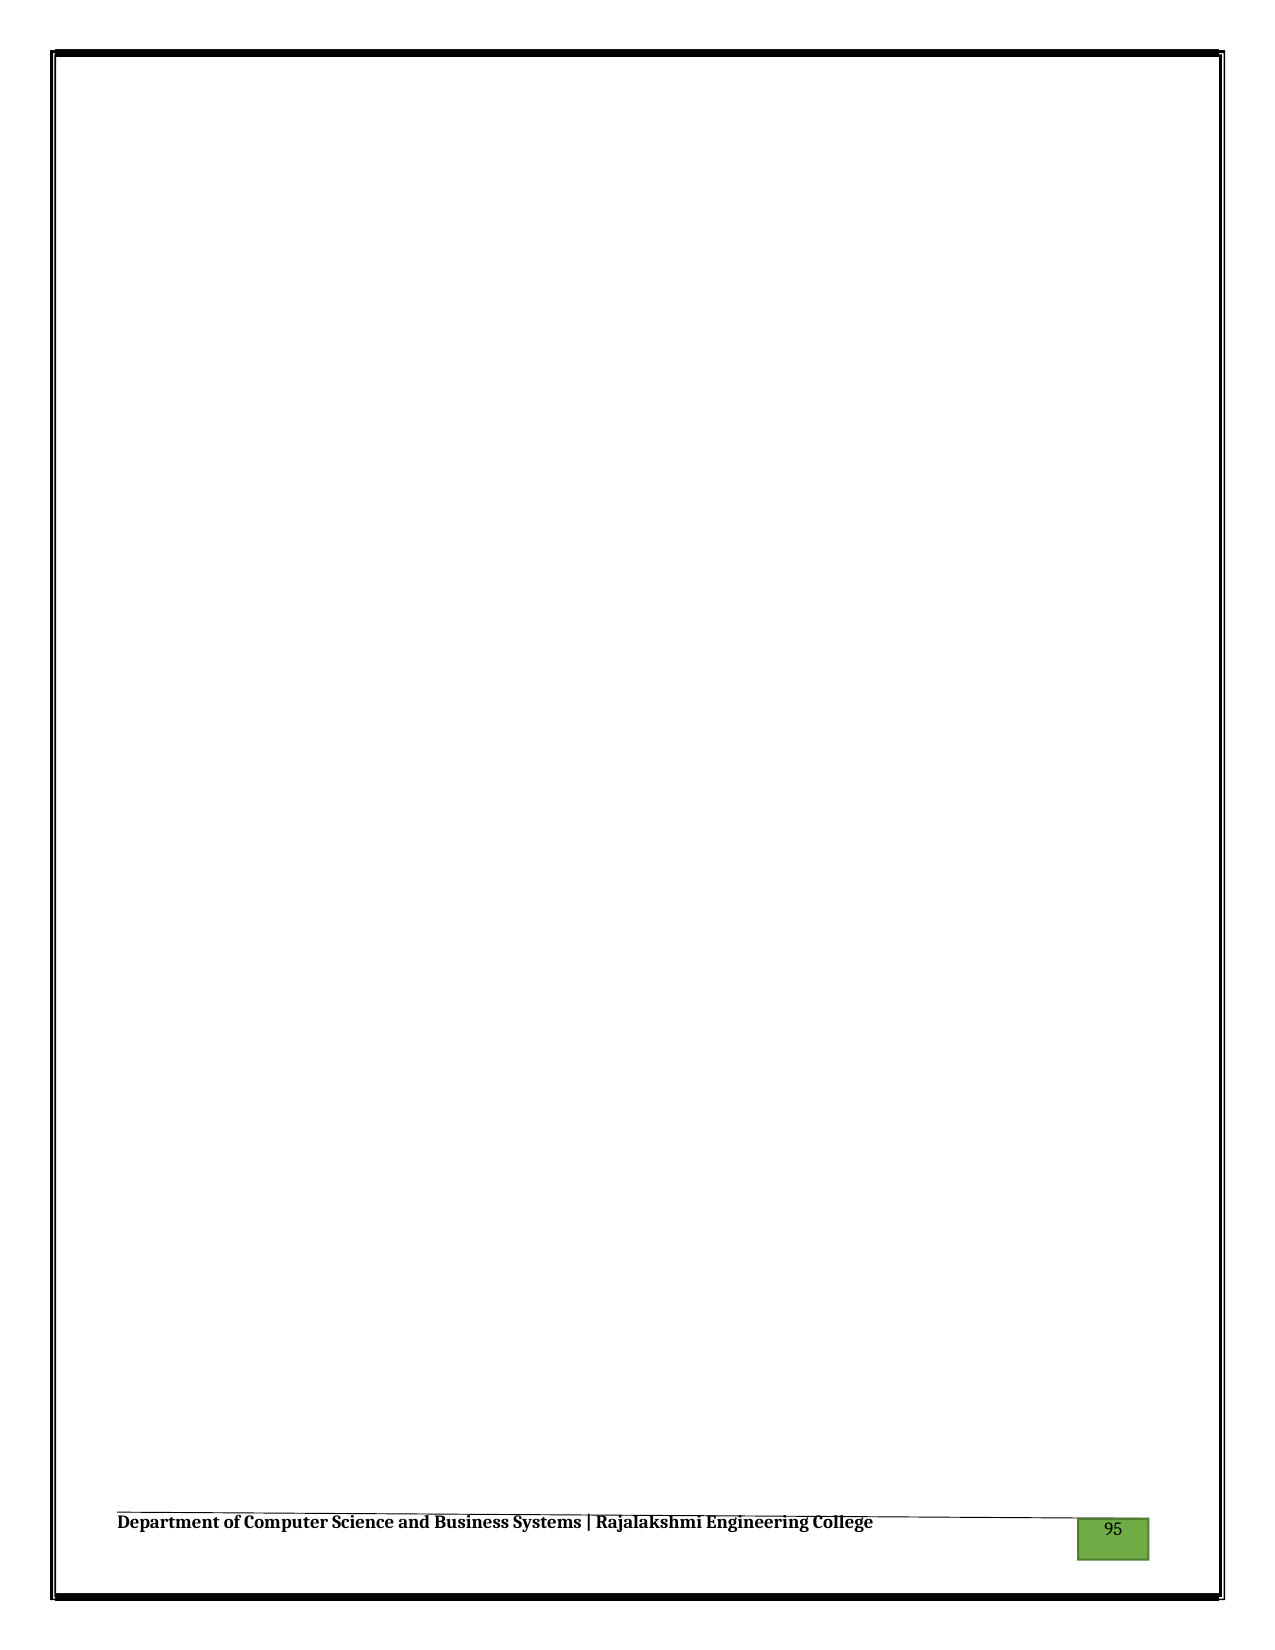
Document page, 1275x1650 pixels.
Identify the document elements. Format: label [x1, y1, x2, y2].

picture [56, 1595, 1218, 1600]
picture [56, 51, 1218, 56]
